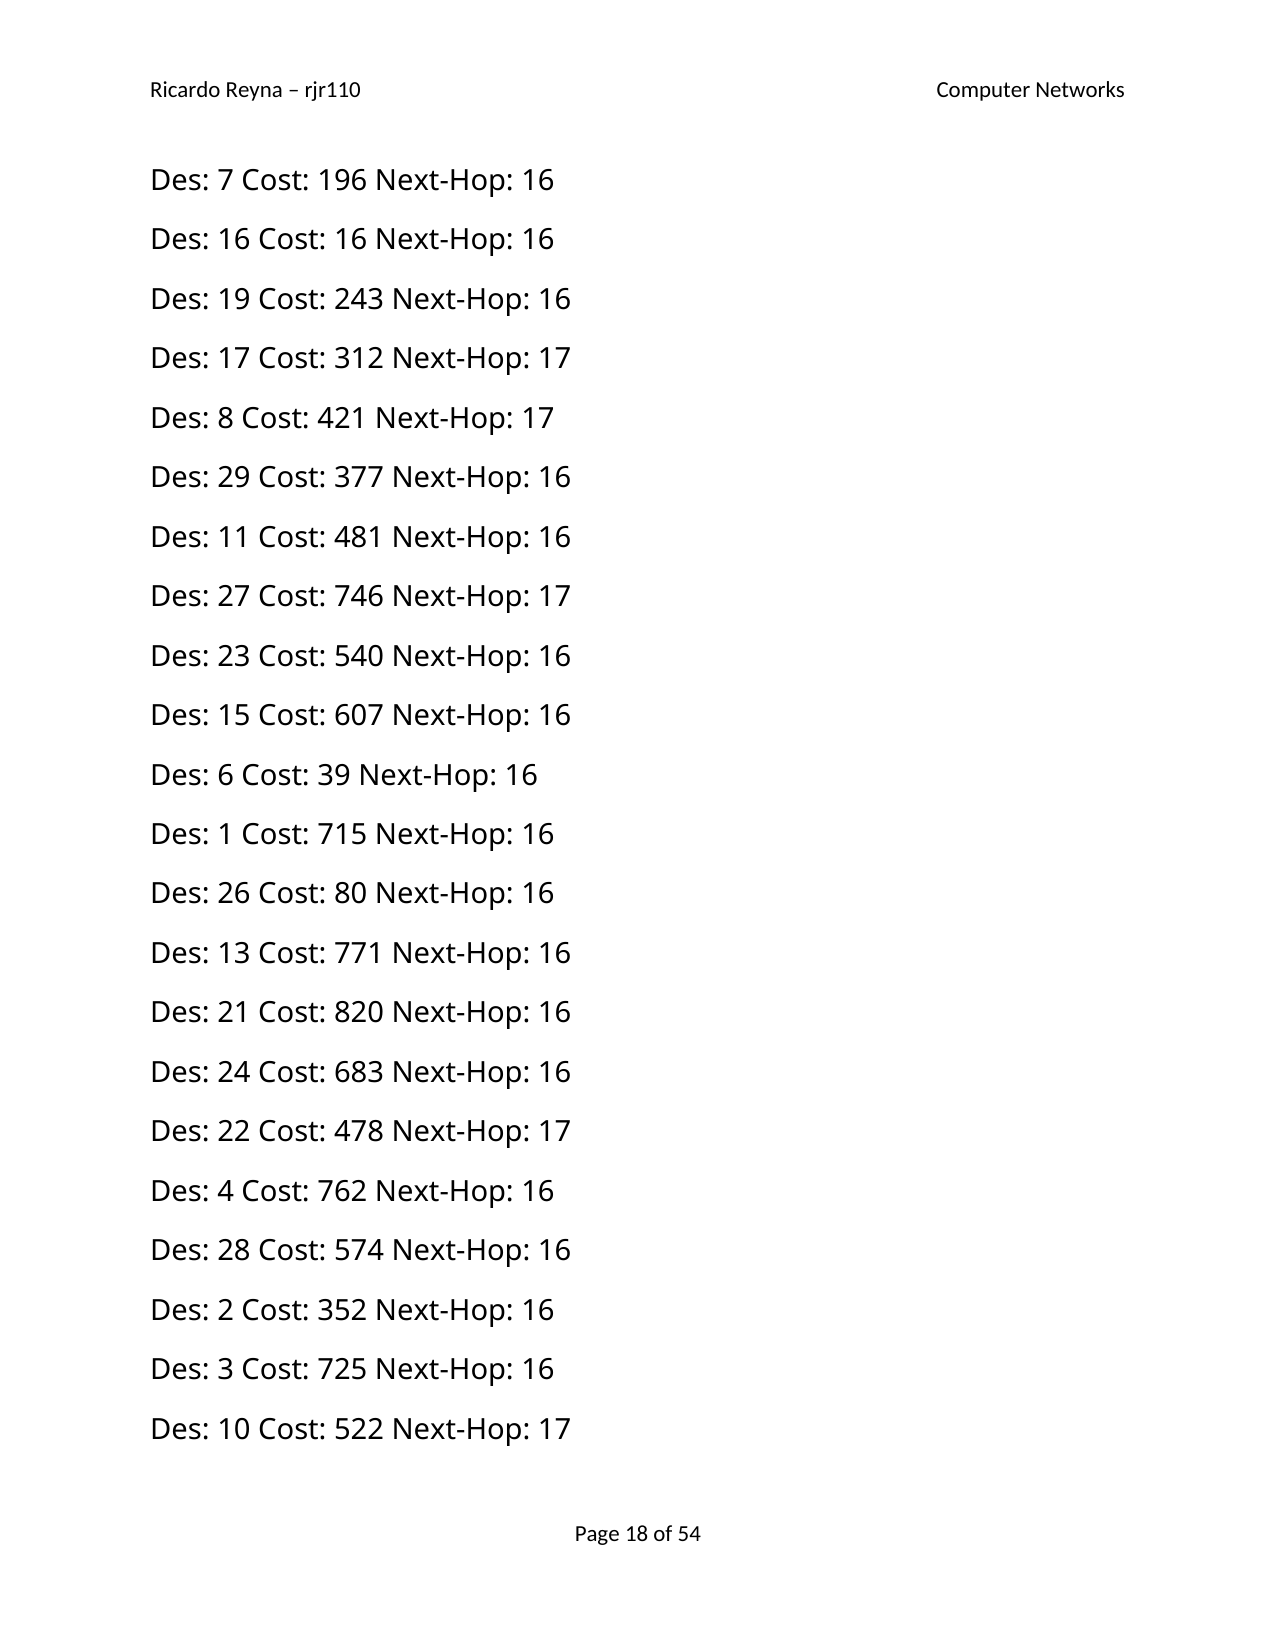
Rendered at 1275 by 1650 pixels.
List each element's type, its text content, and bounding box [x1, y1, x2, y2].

text Des: 24 Cost: 683 Next-Hop: 16 [150, 1051, 1125, 1091]
text Des: 11 Cost: 481 Next-Hop: 16 [150, 516, 1125, 556]
text Des: 6 Cost: 39 Next-Hop: 16 [150, 754, 1125, 793]
text Des: 21 Cost: 820 Next-Hop: 16 [150, 992, 1125, 1031]
text Des: 26 Cost: 80 Next-Hop: 16 [150, 873, 1125, 912]
text Des: 2 Cost: 352 Next-Hop: 16 [150, 1289, 1125, 1329]
text Des: 8 Cost: 421 Next-Hop: 17 [150, 397, 1125, 437]
text Des: 3 Cost: 725 Next-Hop: 16 [150, 1349, 1125, 1388]
text Des: 1 Cost: 715 Next-Hop: 16 [150, 813, 1125, 853]
text Des: 29 Cost: 377 Next-Hop: 16 [150, 456, 1125, 496]
text Des: 28 Cost: 574 Next-Hop: 16 [150, 1230, 1125, 1269]
text Des: 10 Cost: 522 Next-Hop: 17 [150, 1408, 1125, 1448]
text Des: 19 Cost: 243 Next-Hop: 16 [150, 278, 1125, 318]
text Des: 17 Cost: 312 Next-Hop: 17 [150, 337, 1125, 377]
text Des: 15 Cost: 607 Next-Hop: 16 [150, 694, 1125, 734]
text Des: 27 Cost: 746 Next-Hop: 17 [150, 575, 1125, 615]
text Des: 16 Cost: 16 Next-Hop: 16 [150, 218, 1125, 258]
text Des: 23 Cost: 540 Next-Hop: 16 [150, 635, 1125, 674]
text Des: 22 Cost: 478 Next-Hop: 17 [150, 1111, 1125, 1150]
text Des: 13 Cost: 771 Next-Hop: 16 [150, 932, 1125, 972]
text Des: 7 Cost: 196 Next-Hop: 16 [150, 159, 1125, 199]
text Des: 4 Cost: 762 Next-Hop: 16 [150, 1170, 1125, 1210]
